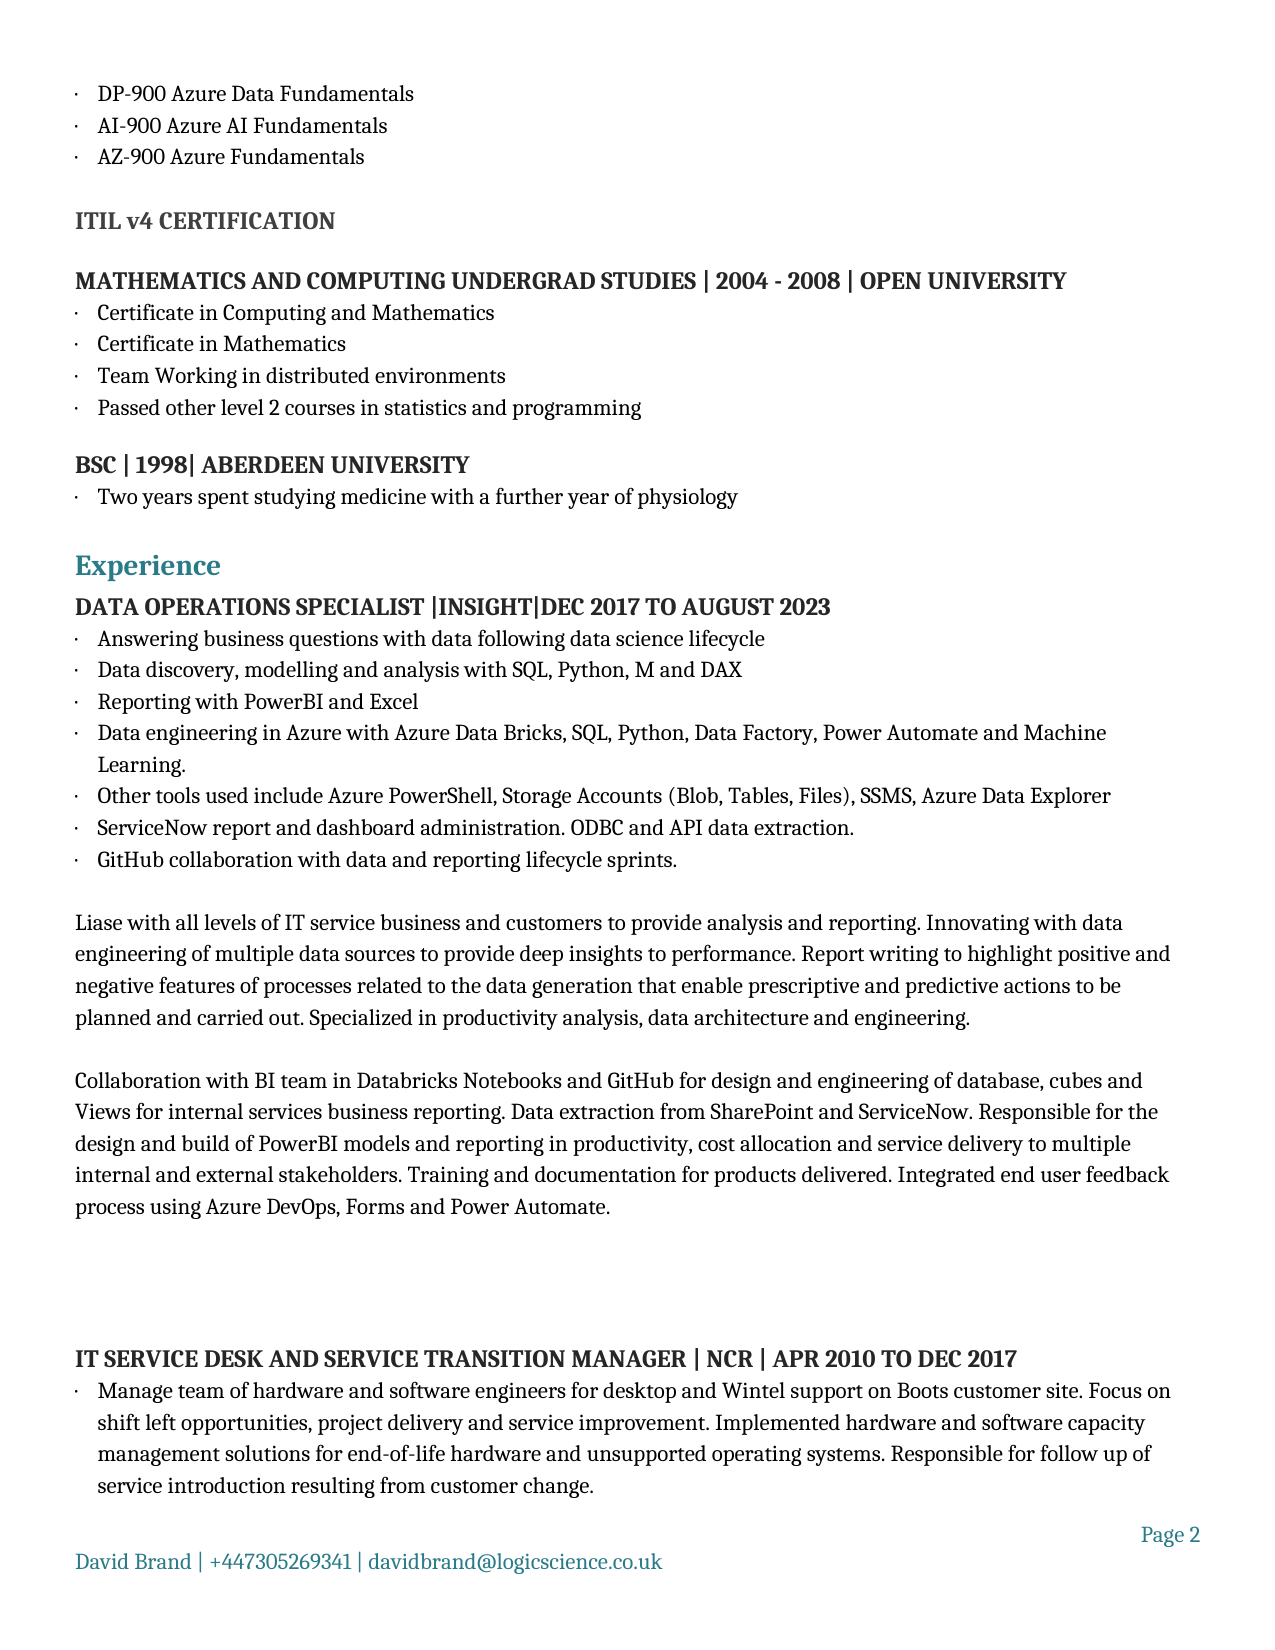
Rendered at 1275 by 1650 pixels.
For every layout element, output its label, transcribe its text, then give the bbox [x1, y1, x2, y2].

list GitHub collaboration with data and reporting lifecycle sprints. [75, 846, 1200, 873]
subtitle IT Service Desk and service transition manager | NCR | Apr 2010 to Dec 2017 [75, 1345, 1200, 1374]
subtitle Mathematics and computing undergrad studies | 2004 - 2008 | open University [75, 267, 1200, 295]
list ITIL v4 CERTIFICATION [75, 207, 1200, 236]
list AI-900 Azure AI Fundamentals [75, 112, 1200, 139]
list Two years spent studying medicine with a further year of physiology [75, 484, 1200, 510]
list AZ-900 Azure Fundamentals [75, 144, 1200, 170]
list ServiceNow report and dashboard administration. ODBC and API data extraction. [75, 815, 1200, 841]
list Collaboration with BI team in Databricks Notebooks and GitHub for design and engineering of database, cubes and Views for internal services business reporting. Data extraction from SharePoint and ServiceNow. Responsible for the design and build of PowerBI models and reporting in productivity, cost allocation and service delivery to multiple internal and external stakeholders. Training and documentation for products delivered. Integrated end user feedback process using Azure DevOps, Forms and Power Automate. [75, 1067, 1200, 1220]
list DP-900 Azure Data Fundamentals [75, 81, 1200, 107]
list Manage team of hardware and software engineers for desktop and Wintel support on Boots customer site. Focus on shift left opportunities, project delivery and service improvement. Implemented hardware and software capacity management solutions for end-of-life hardware and unsupported operating systems. Responsible for follow up of service introduction resulting from customer change. [75, 1378, 1200, 1499]
subtitle Experience [75, 549, 1200, 582]
list Reporting with PowerBI and Excel [75, 689, 1200, 715]
list Certificate in Mathematics [75, 331, 1200, 357]
subtitle BSc | 1998| Aberdeen University [75, 451, 1200, 479]
list Answering business questions with data following data science lifecycle [75, 626, 1200, 652]
list Data engineering in Azure with Azure Data Bricks, SQL, Python, Data Factory, Power Automate and Machine Learning. [75, 720, 1200, 778]
subtitle DATA OPERATIONS SPECIALIST |Insight|dec 2017 to August 2023 [75, 593, 1200, 621]
list Other tools used include Azure PowerShell, Storage Accounts (Blob, Tables, Files), SSMS, Azure Data Explorer [75, 783, 1200, 810]
list Liase with all levels of IT service business and customers to provide analysis and reporting. Innovating with data engineering of multiple data sources to provide deep insights to performance. Report writing to highlight positive and negative features of processes related to the data generation that enable prescriptive and predictive actions to be planned and carried out. Specialized in productivity analysis, data architecture and engineering. [75, 909, 1200, 1031]
list Data discovery, modelling and analysis with SQL, Python, M and DAX [75, 657, 1200, 683]
list Certificate in Computing and Mathematics [75, 299, 1200, 326]
list Passed other level 2 courses in statistics and programming [75, 394, 1200, 421]
list Team Working in distributed environments [75, 363, 1200, 389]
